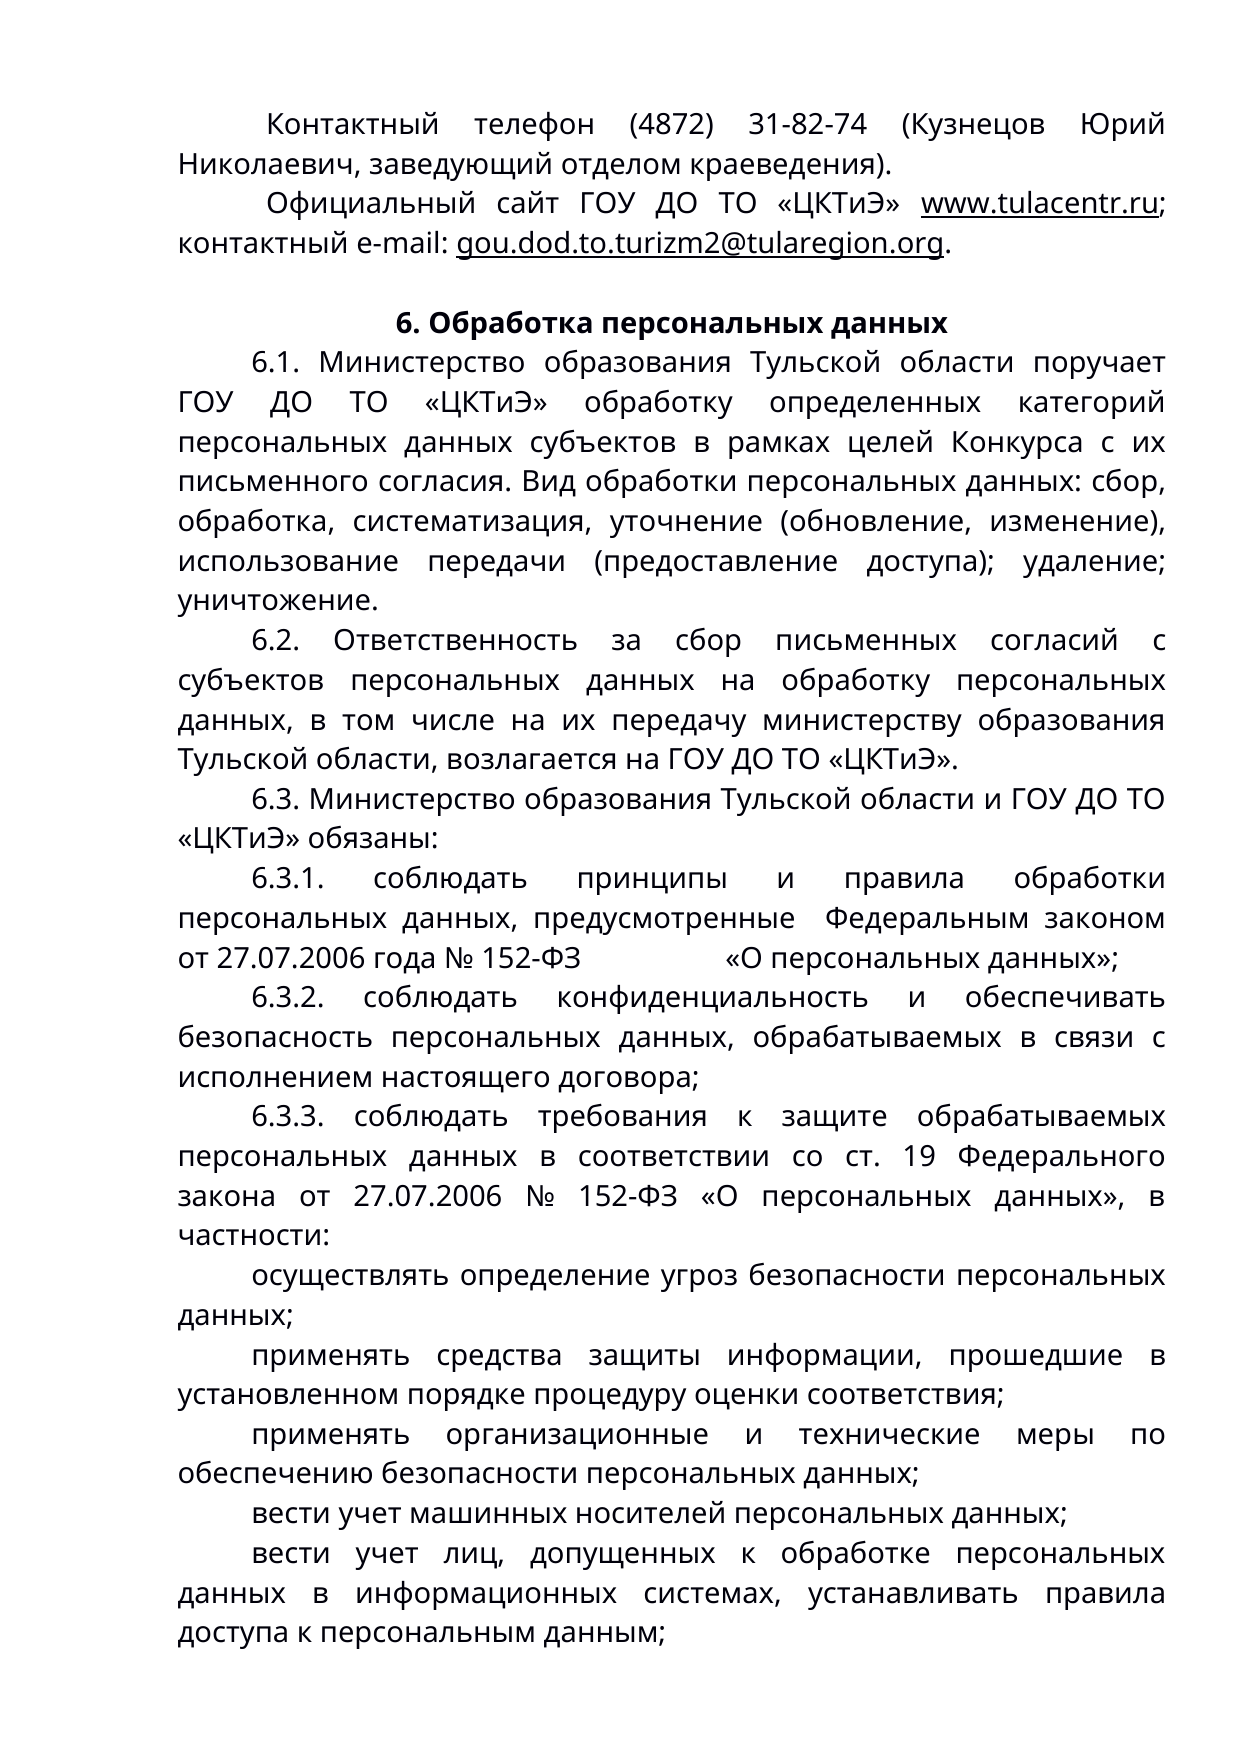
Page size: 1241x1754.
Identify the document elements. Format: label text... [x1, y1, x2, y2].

list 6.2. Ответственность за сбор письменных согласий с субъектов персональных данных на обработку персональных данных, в том числе на их передачу министерству образования Тульской области, возлагается на ГОУ ДО ТО «ЦКТиЭ». [177, 619, 1167, 778]
list применять организационные и технические меры по обеспечению безопасности персональных данных; [177, 1413, 1167, 1492]
list вести учет машинных носителей персональных данных; [177, 1492, 1167, 1532]
list 6.3.1. соблюдать принципы и правила обработки персональных данных, предусмотренные Федеральным законом от 27.07.2006 года № 152-ФЗ «О персональных данных»; [177, 857, 1167, 977]
list применять средства защиты информации, прошедшие в установленном порядке процедуру оценки соответствия; [177, 1334, 1167, 1413]
list осуществлять определение угроз безопасности персональных данных; [177, 1254, 1167, 1334]
list 6.3.3. соблюдать требования к защите обрабатываемых персональных данных в соответствии со ст. 19 Федерального закона от 27.07.2006 № 152-ФЗ «О персональных данных», в частности: [177, 1096, 1167, 1254]
list 6.3.2. соблюдать конфиденциальность и обеспечивать безопасность персональных данных, обрабатываемых в связи с исполнением настоящего договора; [177, 977, 1167, 1096]
text 6. Обработка персональных данных [177, 302, 1167, 342]
list вести учет лиц, допущенных к обработке персональных данных в информационных системах, устанавливать правила доступа к персональным данным; [177, 1532, 1167, 1651]
list 6.3. Министерство образования Тульской области и ГОУ ДО ТО «ЦКТиЭ» обязаны: [177, 778, 1167, 857]
list Контактный телефон (4872) 31-82-74 (Кузнецов Юрий Николаевич, заведующий отделом краеведения). [177, 103, 1167, 183]
list 6.1. Министерство образования Тульской области поручает ГОУ ДО ТО «ЦКТиЭ» обработку определенных категорий персональных данных субъектов в рамках целей Конкурса с их письменного согласия. Вид обработки персональных данных: сбор, обработка, систематизация, уточнение (обновление, изменение), использование передачи (предоставление доступа); удаление; уничтожение. [177, 342, 1167, 619]
list Официальный сайт ГОУ ДО ТО «ЦКТиЭ» www.tulacentr.ru; контактный e-mail: gou.dod.to.turizm2@tularegion.org. [177, 183, 1167, 262]
